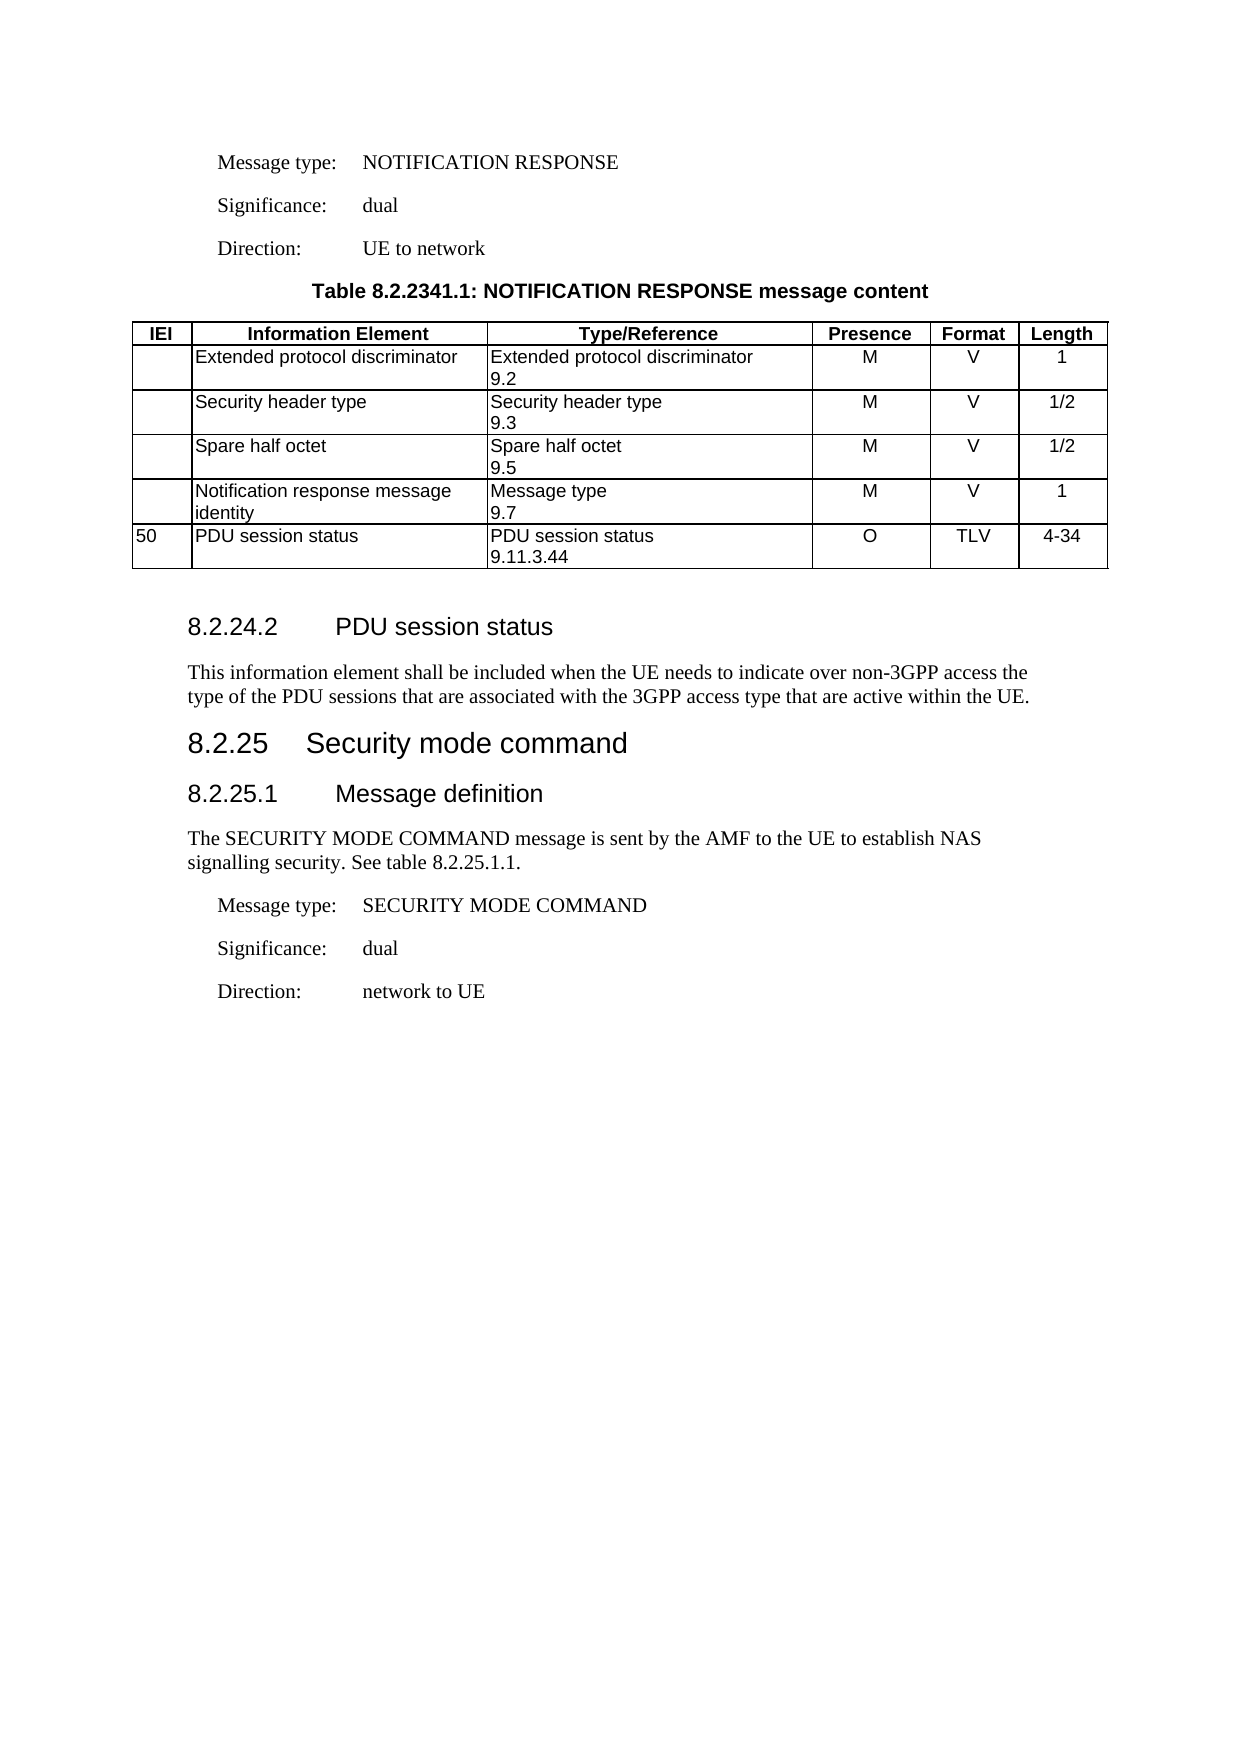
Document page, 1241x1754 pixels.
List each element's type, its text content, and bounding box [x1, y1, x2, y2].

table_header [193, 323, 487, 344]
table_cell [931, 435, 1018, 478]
text Significance: dual [217, 193, 1053, 217]
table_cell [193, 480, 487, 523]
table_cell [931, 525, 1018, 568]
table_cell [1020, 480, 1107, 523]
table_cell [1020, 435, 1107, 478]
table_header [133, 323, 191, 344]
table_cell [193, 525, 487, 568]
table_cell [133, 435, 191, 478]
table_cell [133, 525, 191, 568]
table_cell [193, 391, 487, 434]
subtitle 8.2.25.1 Message definition [187, 779, 1053, 807]
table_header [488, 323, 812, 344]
text Message type: NOTIFICATION RESPONSE [217, 150, 1053, 174]
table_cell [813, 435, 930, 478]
text Table 8.2.2341.1: NOTIFICATION RESPONSE message content [187, 278, 1053, 302]
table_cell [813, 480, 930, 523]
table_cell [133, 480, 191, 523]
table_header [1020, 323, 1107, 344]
text The SECURITY MODE COMMAND message is sent by the AMF to the UE to establish NAS signalling security. See table 8.2.25.1.1. [187, 826, 1053, 874]
subtitle 8.2.25 Security mode command [187, 726, 1053, 760]
text Direction: UE to network [217, 236, 1053, 260]
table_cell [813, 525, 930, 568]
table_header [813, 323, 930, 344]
text Direction: network to UE [217, 979, 1053, 1003]
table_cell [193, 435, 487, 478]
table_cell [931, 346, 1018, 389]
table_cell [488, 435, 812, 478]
text Message type: SECURITY MODE COMMAND [217, 893, 1053, 917]
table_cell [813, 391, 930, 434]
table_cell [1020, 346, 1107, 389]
text This information element shall be included when the UE needs to indicate over non-3GPP access the type of the PDU sessions that are associated with the 3GPP access type that are active within the UE. [187, 659, 1053, 708]
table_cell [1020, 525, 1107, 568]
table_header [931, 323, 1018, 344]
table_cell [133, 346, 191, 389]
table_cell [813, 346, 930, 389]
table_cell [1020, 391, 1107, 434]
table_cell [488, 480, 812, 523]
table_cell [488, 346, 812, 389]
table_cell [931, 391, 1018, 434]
subtitle 8.2.24.2 PDU session status [187, 612, 1053, 641]
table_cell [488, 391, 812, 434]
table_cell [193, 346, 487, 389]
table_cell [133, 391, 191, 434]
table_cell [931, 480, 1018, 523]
text Significance: dual [217, 936, 1053, 960]
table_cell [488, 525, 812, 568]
